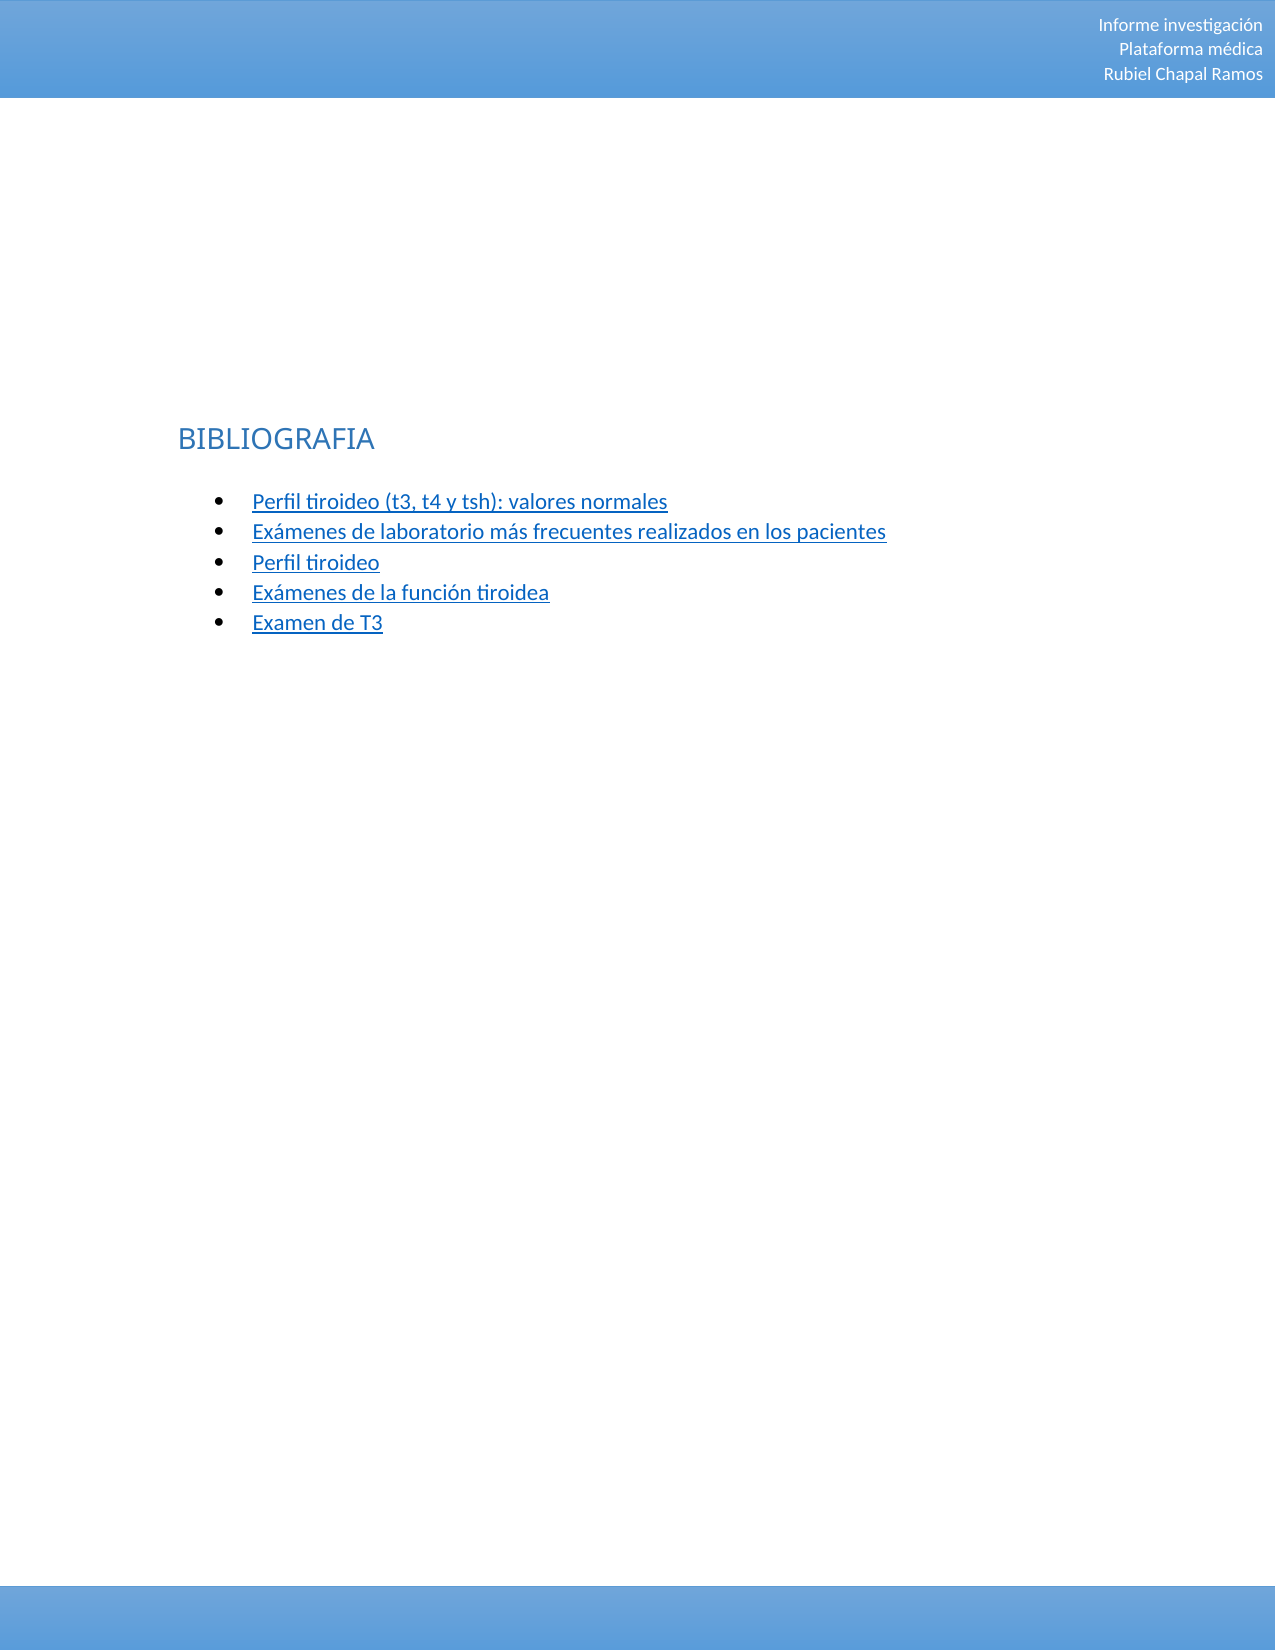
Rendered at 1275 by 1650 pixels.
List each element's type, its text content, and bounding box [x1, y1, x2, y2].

list Perfil tiroideo [215, 548, 1098, 576]
list Exámenes de la función tiroidea [215, 578, 1098, 606]
subtitle BIBLIOGRAFIA [177, 418, 1098, 458]
list Perfil tiroideo (t3, t4 y tsh): valores normales [215, 487, 1098, 515]
list Examen de T3 [215, 608, 1098, 636]
list Exámenes de laboratorio más frecuentes realizados en los pacientes [215, 517, 1098, 546]
